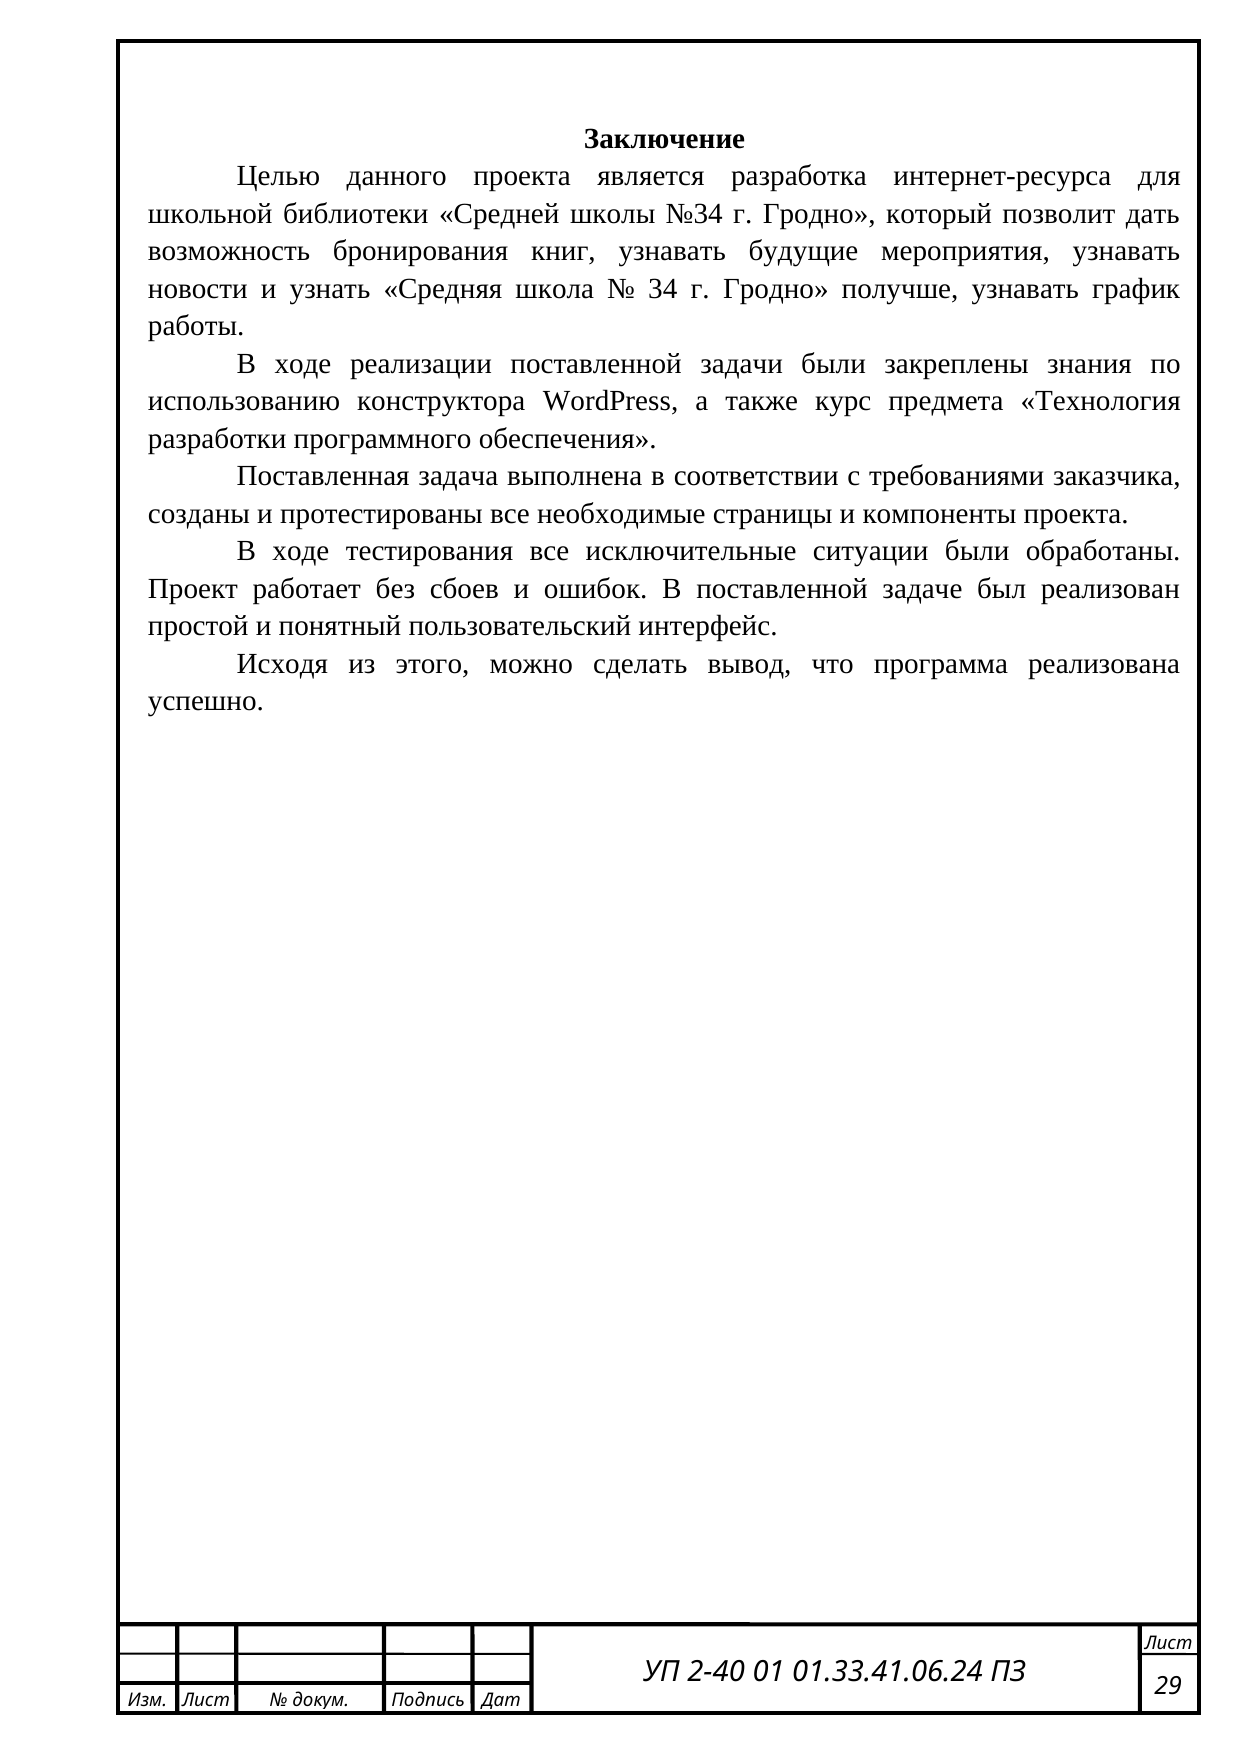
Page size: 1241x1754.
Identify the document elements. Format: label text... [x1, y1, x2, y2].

text В ходе реализации поставленной задачи были закреплены знания по использованию конструктора WordPress, а также курс предмета «Технология разработки программного обеспечения». [148, 343, 1181, 456]
text В ходе тестирования все исключительные ситуации были обработаны. Проект работает без сбоев и ошибок. В поставленной задаче был реализован простой и понятный пользовательский интерфейс. [148, 531, 1181, 643]
text Поставленная задача выполнена в соответствии с требованиями заказчика, созданы и протестированы все необходимые страницы и компоненты проекта. [148, 456, 1181, 531]
text Заключение [148, 118, 1181, 156]
text Исходя из этого, можно сделать вывод, что программа реализована успешно. [148, 643, 1181, 718]
text Целью данного проекта является разработка интернет-ресурса для школьной библиотеки «Средней школы №34 г. Гродно», который позволит дать возможность бронирования книг, узнавать будущие мероприятия, узнавать новости и узнать «Средняя школа № 34 г. Гродно» получше, узнавать график работы. [148, 156, 1181, 343]
